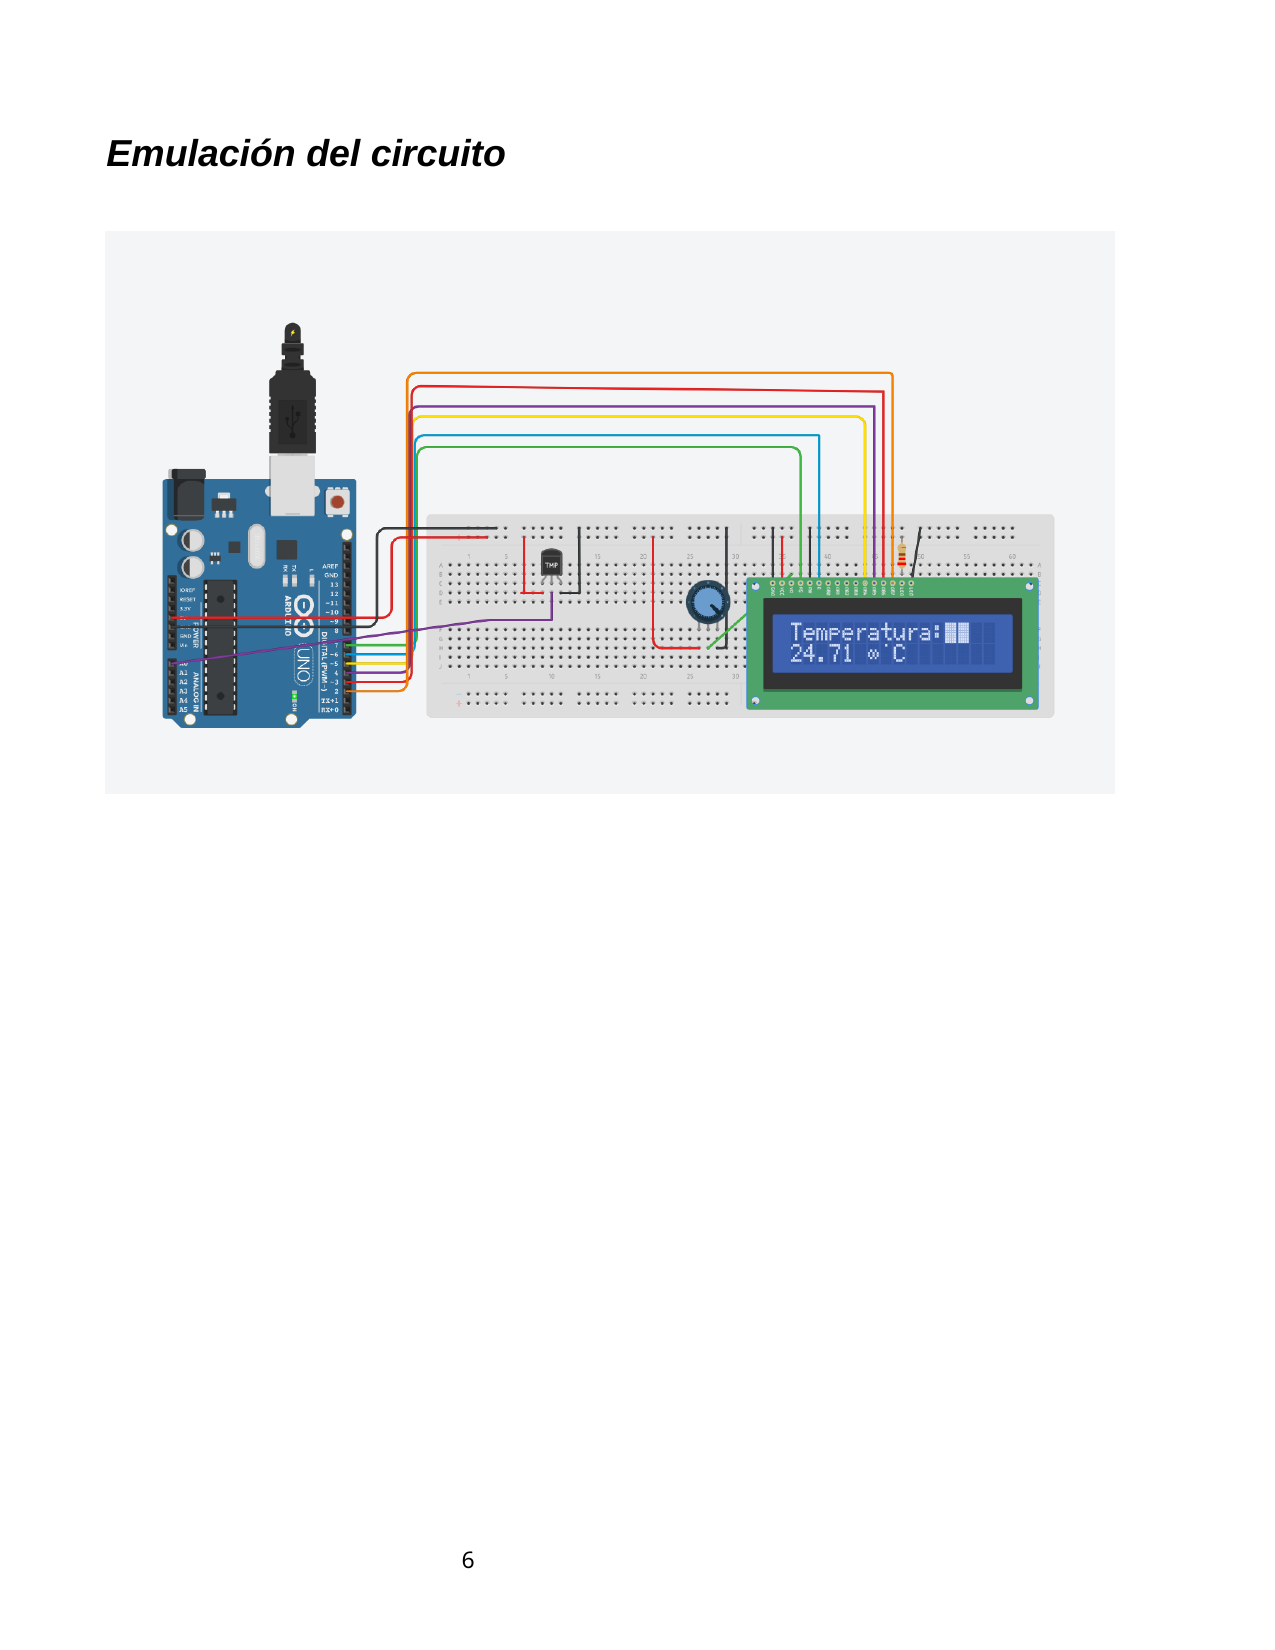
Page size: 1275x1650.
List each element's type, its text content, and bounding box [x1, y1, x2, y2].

picture [105, 231, 1116, 794]
subtitle Emulación del circuito [106, 131, 1117, 174]
